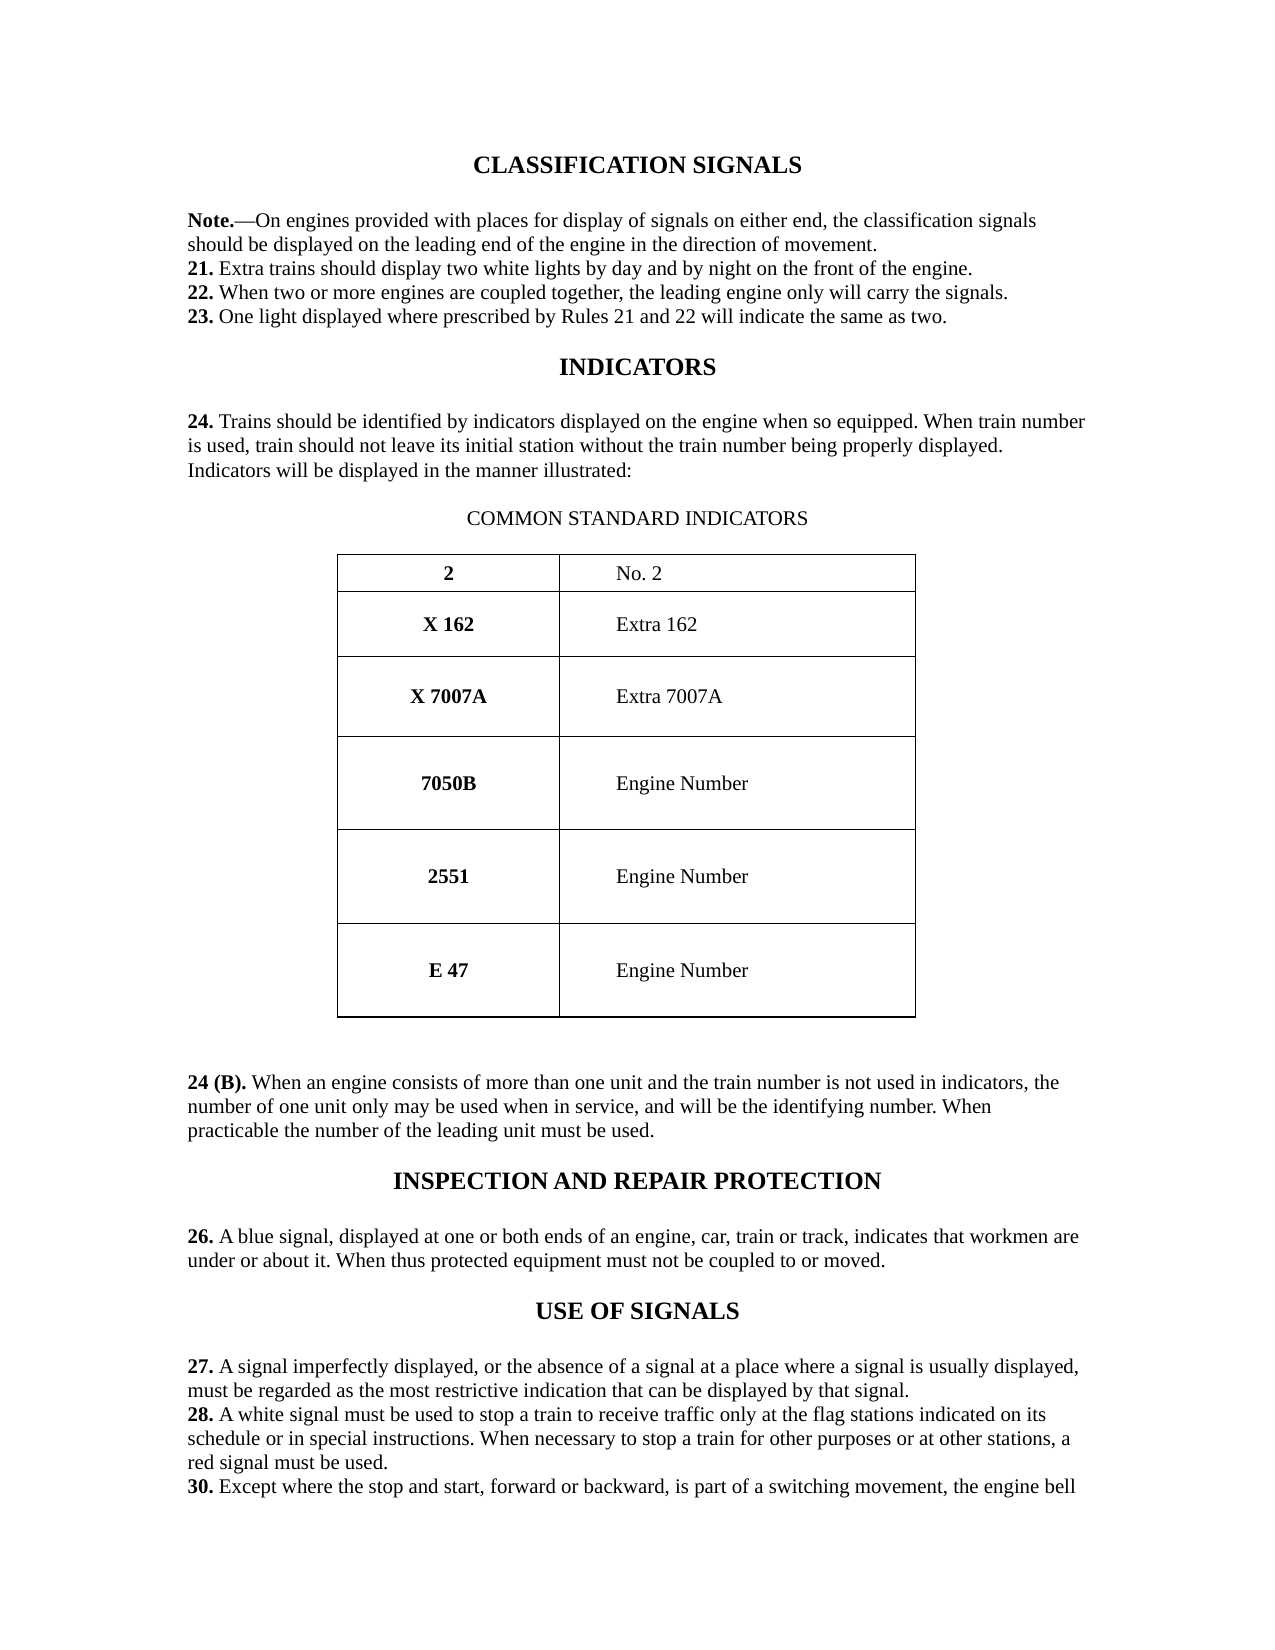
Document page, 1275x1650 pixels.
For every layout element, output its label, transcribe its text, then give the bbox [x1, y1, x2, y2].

text 24. Trains should be identified by indicators displayed on the engine when so equipped. When train number is used, train should not leave its initial station without the train number being properly displayed. [187, 409, 1087, 457]
text Indicators will be displayed in the manner illustrated: [187, 457, 1087, 482]
table_cell X 162 [338, 592, 559, 656]
table_header No. 2 [560, 555, 915, 591]
table_cell Engine Number [560, 830, 915, 923]
text COMMON STANDARD INDICATORS [187, 506, 1087, 530]
table_cell X 7007A [338, 657, 559, 736]
text 24 (B). When an engine consists of more than one unit and the train number is not used in indicators, the number of one unit only may be used when in service, and will be the identifying number. When practicable the number of the leading unit must be used. [187, 1041, 1087, 1142]
table_cell 2551 [338, 830, 559, 923]
text 28. A white signal must be used to stop a train to receive traffic only at the flag stations indicated on its schedule or in special instructions. When necessary to stop a train for other purposes or at other stations, a red signal must be used. [187, 1402, 1087, 1474]
text USE OF SIGNALS [187, 1296, 1087, 1325]
text CLASSIFICATION SIGNALS [187, 150, 1087, 179]
text 23. One light displayed where prescribed by Rules 21 and 22 will indicate the same as two. [187, 304, 1087, 328]
text INSPECTION AND REPAIR PROTECTION [187, 1166, 1087, 1195]
table_cell Engine Number [560, 924, 915, 1016]
text 26. A blue signal, displayed at one or both ends of an engine, car, train or track, indicates that workmen are under or about it. When thus protected equipment must not be coupled to or moved. [187, 1224, 1087, 1272]
table_cell Extra 162 [560, 592, 915, 656]
text Note.—On engines provided with places for display of signals on either end, the classification signals should be displayed on the leading end of the engine in the direction of movement. [187, 207, 1087, 256]
table_cell Extra 7007A [560, 657, 915, 736]
table_cell E 47 [338, 924, 559, 1016]
text INDICATORS [187, 352, 1087, 381]
table_cell 7050B [338, 737, 559, 829]
text 27. A signal imperfectly displayed, or the absence of a signal at a place where a signal is usually displayed, must be regarded as the most restrictive indication that can be displayed by that signal. [187, 1354, 1087, 1402]
text 22. When two or more engines are coupled together, the leading engine only will carry the signals. [187, 280, 1087, 304]
table_header 2 [338, 555, 559, 591]
table_cell Engine Number [560, 737, 915, 829]
text 21. Extra trains should display two white lights by day and by night on the front of the engine. [187, 256, 1087, 280]
